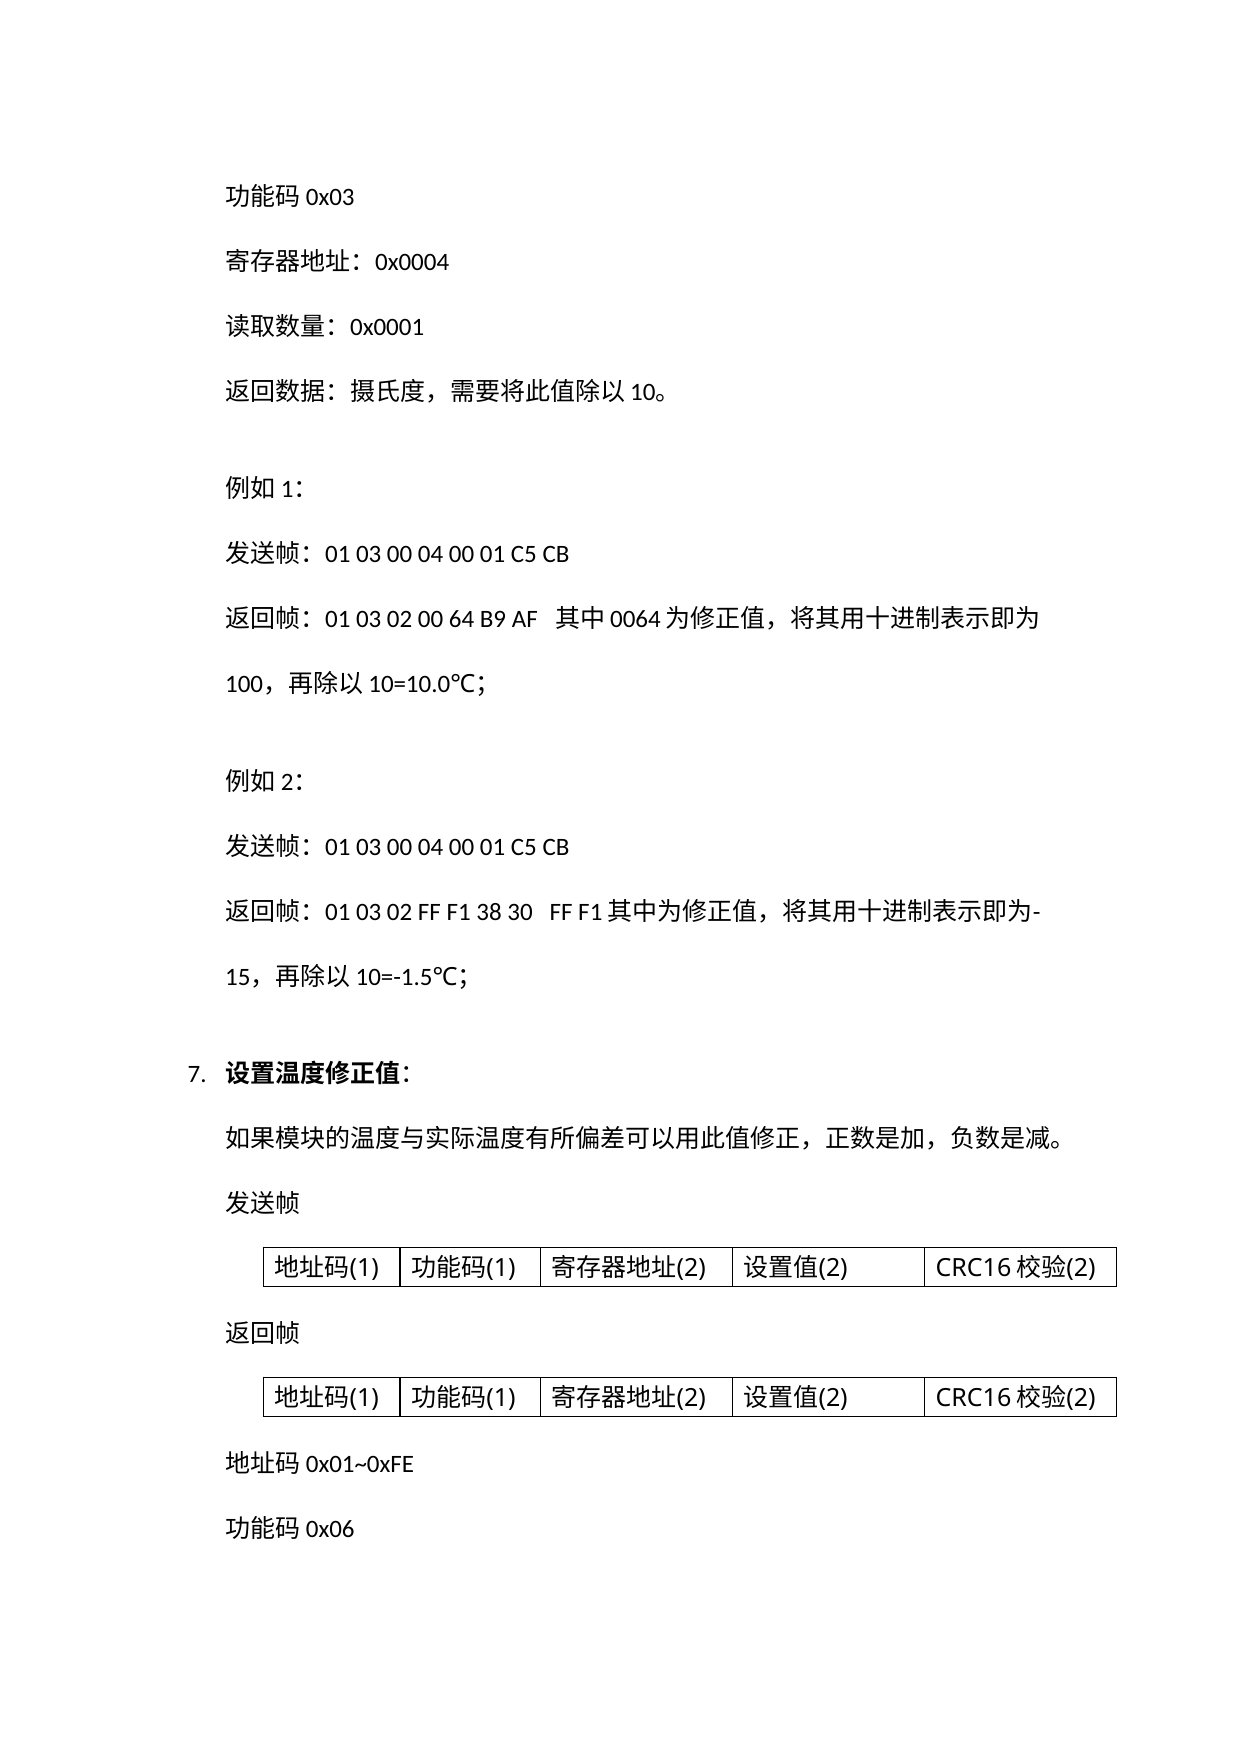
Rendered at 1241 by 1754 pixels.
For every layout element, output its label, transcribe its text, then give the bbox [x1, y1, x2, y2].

text 功能码 0x03 [225, 162, 1053, 227]
text 发送帧：01 03 00 04 00 01 C5 CB [225, 812, 1053, 877]
text 读取数量：0x0001 [225, 292, 1053, 357]
text 寄存器地址：0x0004 [225, 227, 1053, 292]
table_header 设置值(2) [733, 1248, 924, 1286]
text 发送帧：01 03 00 04 00 01 C5 CB [225, 519, 1053, 584]
table_header 寄存器地址(2) [541, 1248, 732, 1286]
text 功能码 0x06 [225, 1494, 1053, 1559]
table_header 设置值(2) [733, 1378, 924, 1416]
text 例如 2： [225, 747, 1053, 812]
table_header CRC16校验(2) [925, 1378, 1116, 1416]
list 设置温度修正值： [187, 1039, 1053, 1104]
table_header 功能码(1) [401, 1378, 540, 1416]
text 例如 1： [225, 454, 1053, 519]
table_header 地址码(1) [264, 1378, 399, 1416]
text 地址码 0x01~0xFE [225, 1429, 1053, 1494]
text 如果模块的温度与实际温度有所偏差可以用此值修正，正数是加，负数是减。 [225, 1104, 1053, 1169]
table_header CRC16校验(2) [925, 1248, 1116, 1286]
text 发送帧 [225, 1169, 1053, 1234]
text 返回帧：01 03 02 FF F1 38 30 FF F1其中为修正值，将其用十进制表示即为-15，再除以10=-1.5℃； [225, 877, 1053, 1007]
table_header 寄存器地址(2) [541, 1378, 732, 1416]
text 返回帧 [225, 1299, 1053, 1364]
table_header 地址码(1) [264, 1248, 399, 1286]
text 返回数据：摄氏度，需要将此值除以10。 [225, 357, 1053, 422]
table_header 功能码(1) [401, 1248, 540, 1286]
text 返回帧：01 03 02 00 64 B9 AF 其中0064为修正值，将其用十进制表示即为100，再除以10=10.0℃； [225, 584, 1053, 714]
